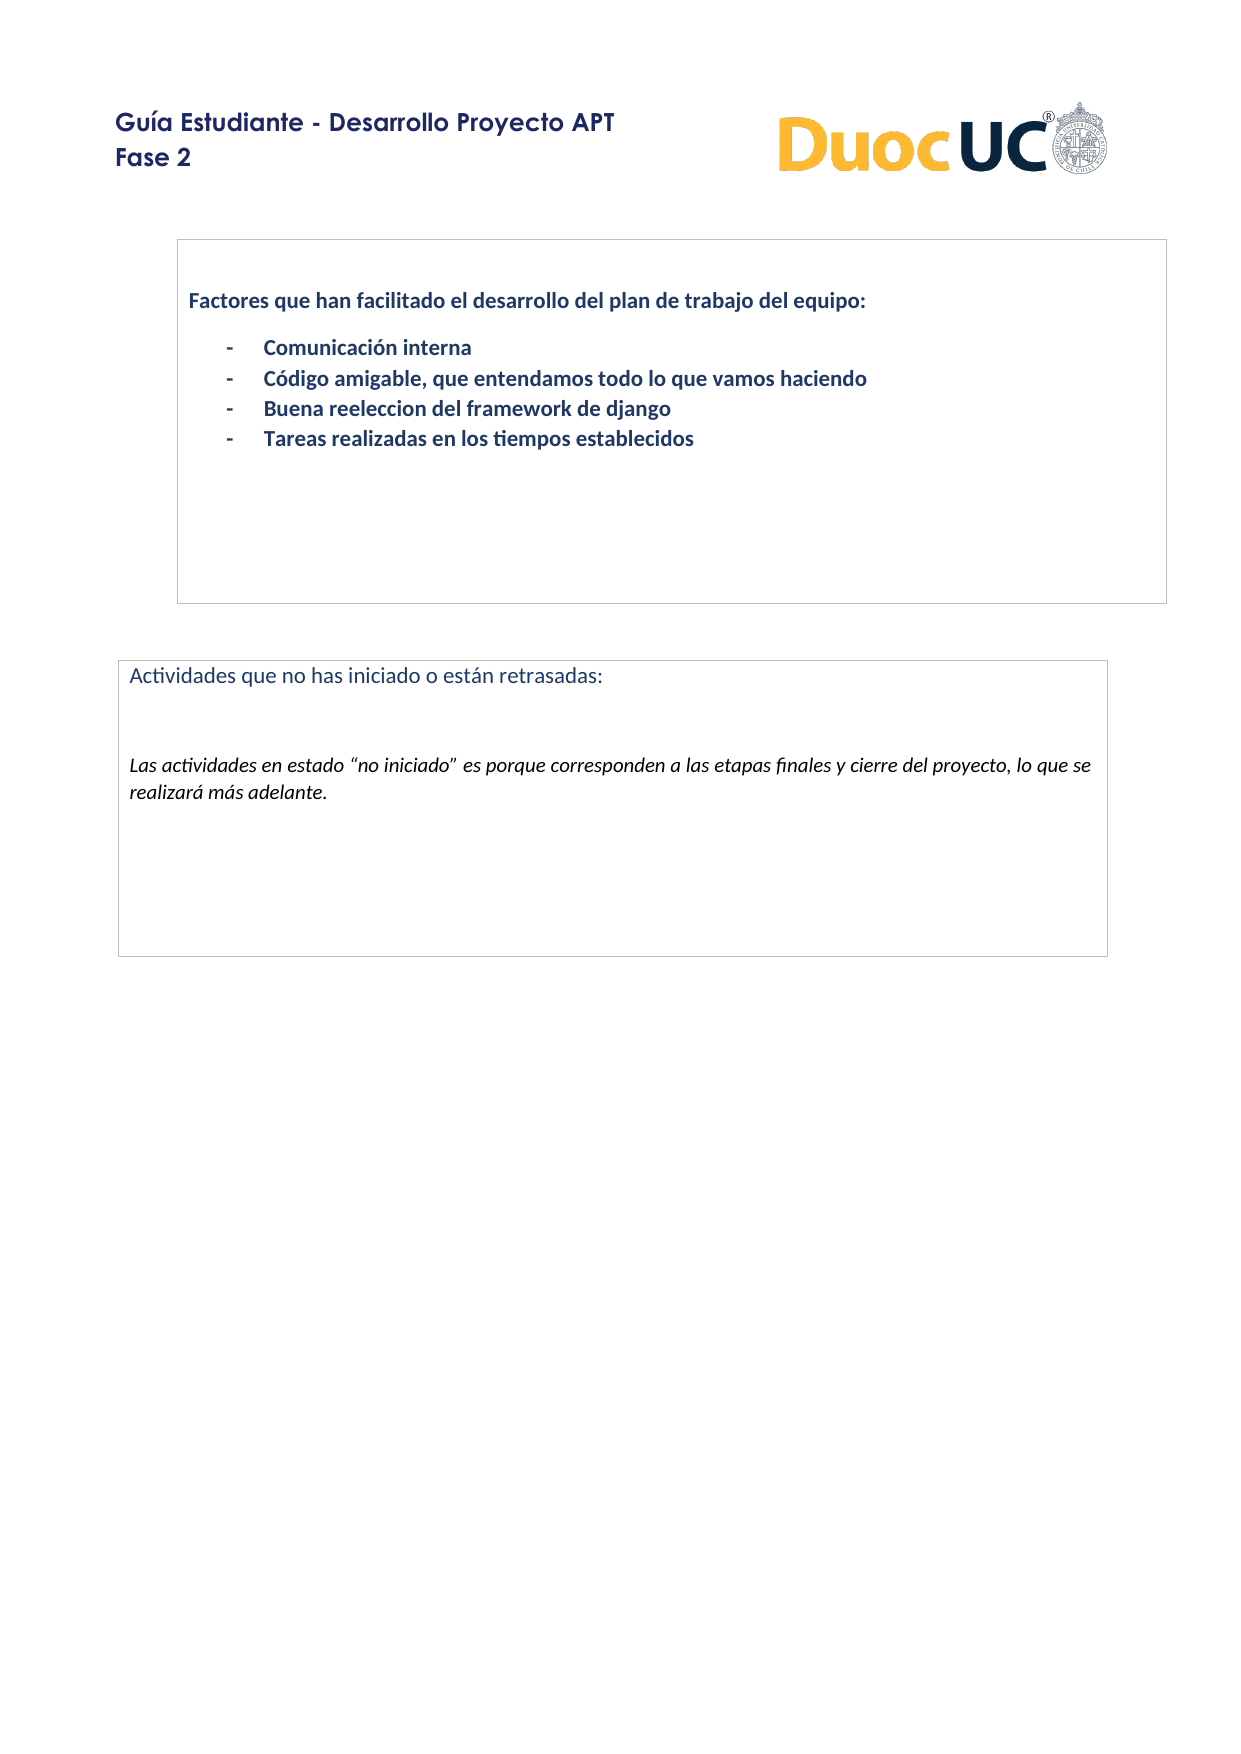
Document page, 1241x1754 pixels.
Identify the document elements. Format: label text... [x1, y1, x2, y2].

table_header Actividades que no has iniciado o están retrasadas: Las actividades en estado “no iniciado” es porque corresponden a las etapas finales y cierre del proyecto, lo que se realizará más adelante. [119, 661, 1107, 956]
picture [779, 102, 1107, 174]
